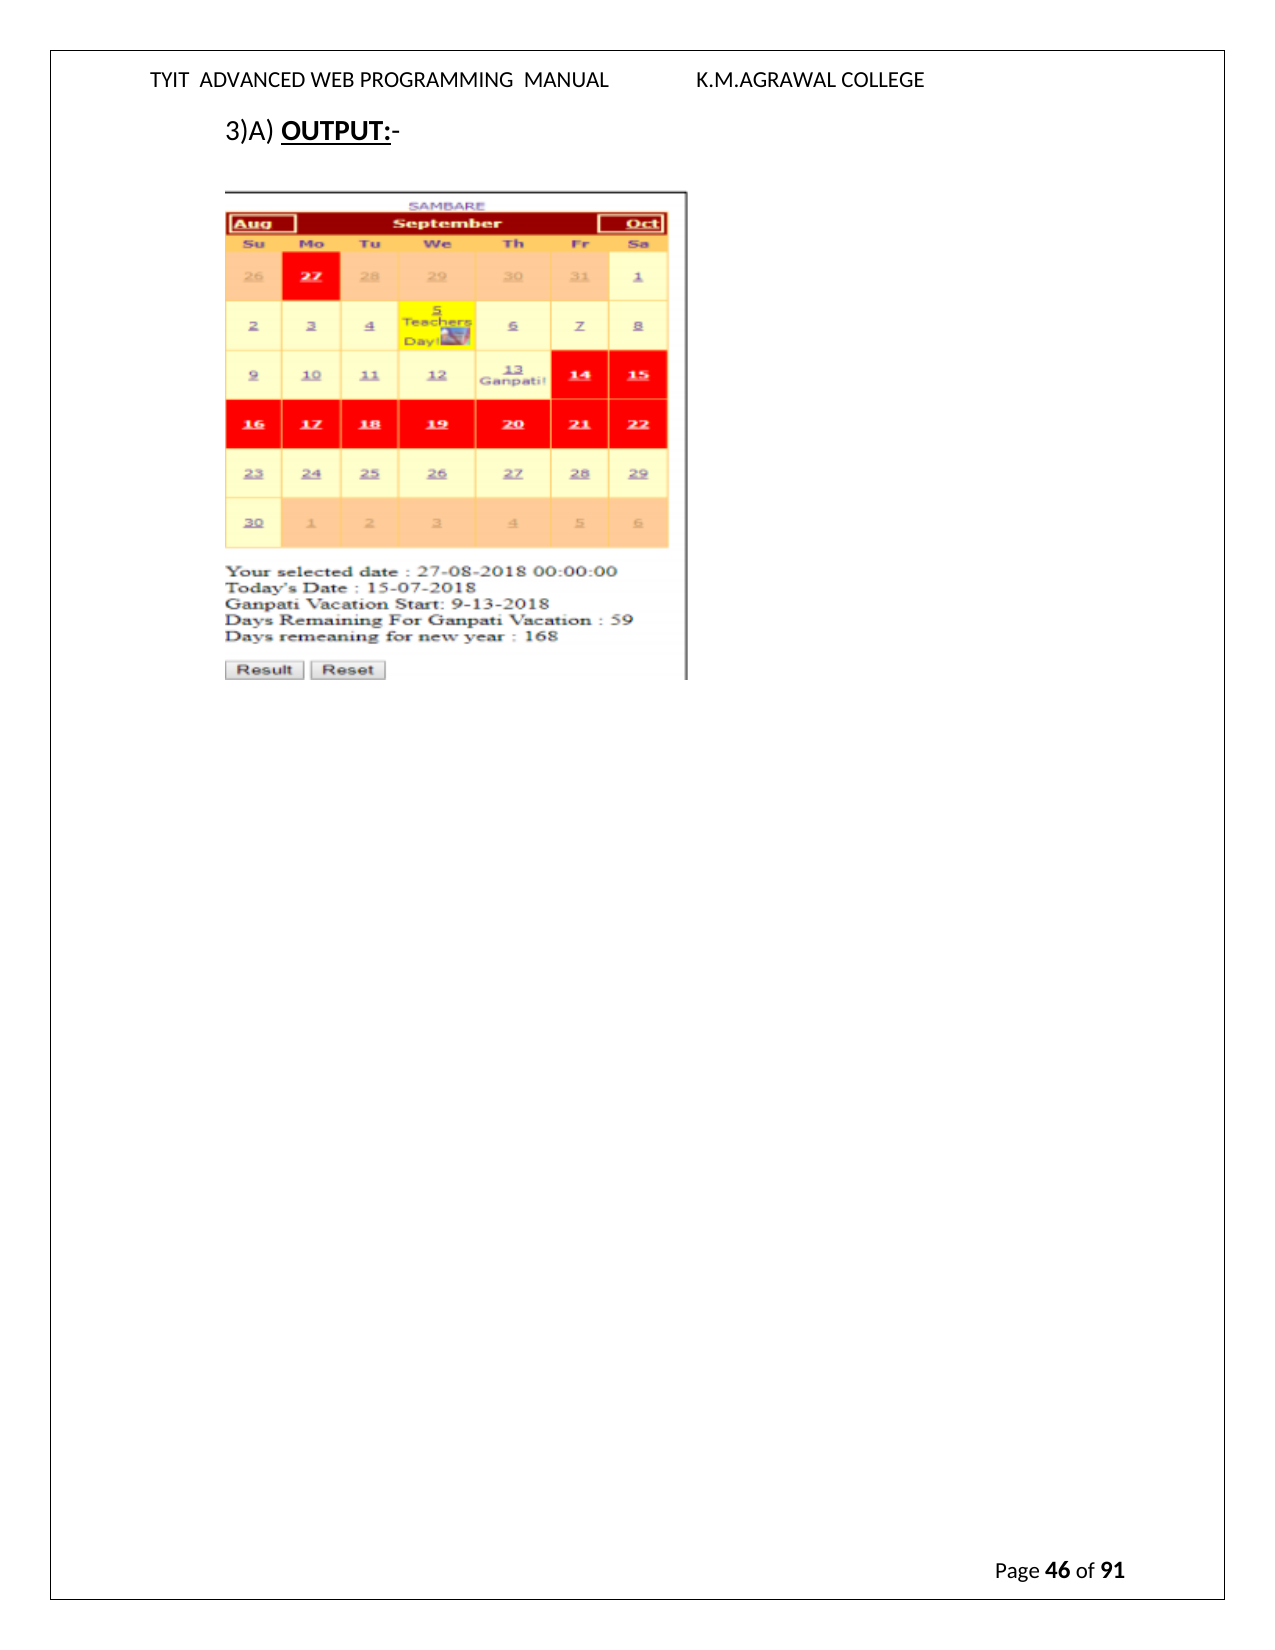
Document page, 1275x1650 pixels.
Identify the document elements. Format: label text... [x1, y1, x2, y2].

picture [225, 189, 688, 680]
list 3)A) OUTPUT:- [225, 112, 1125, 148]
